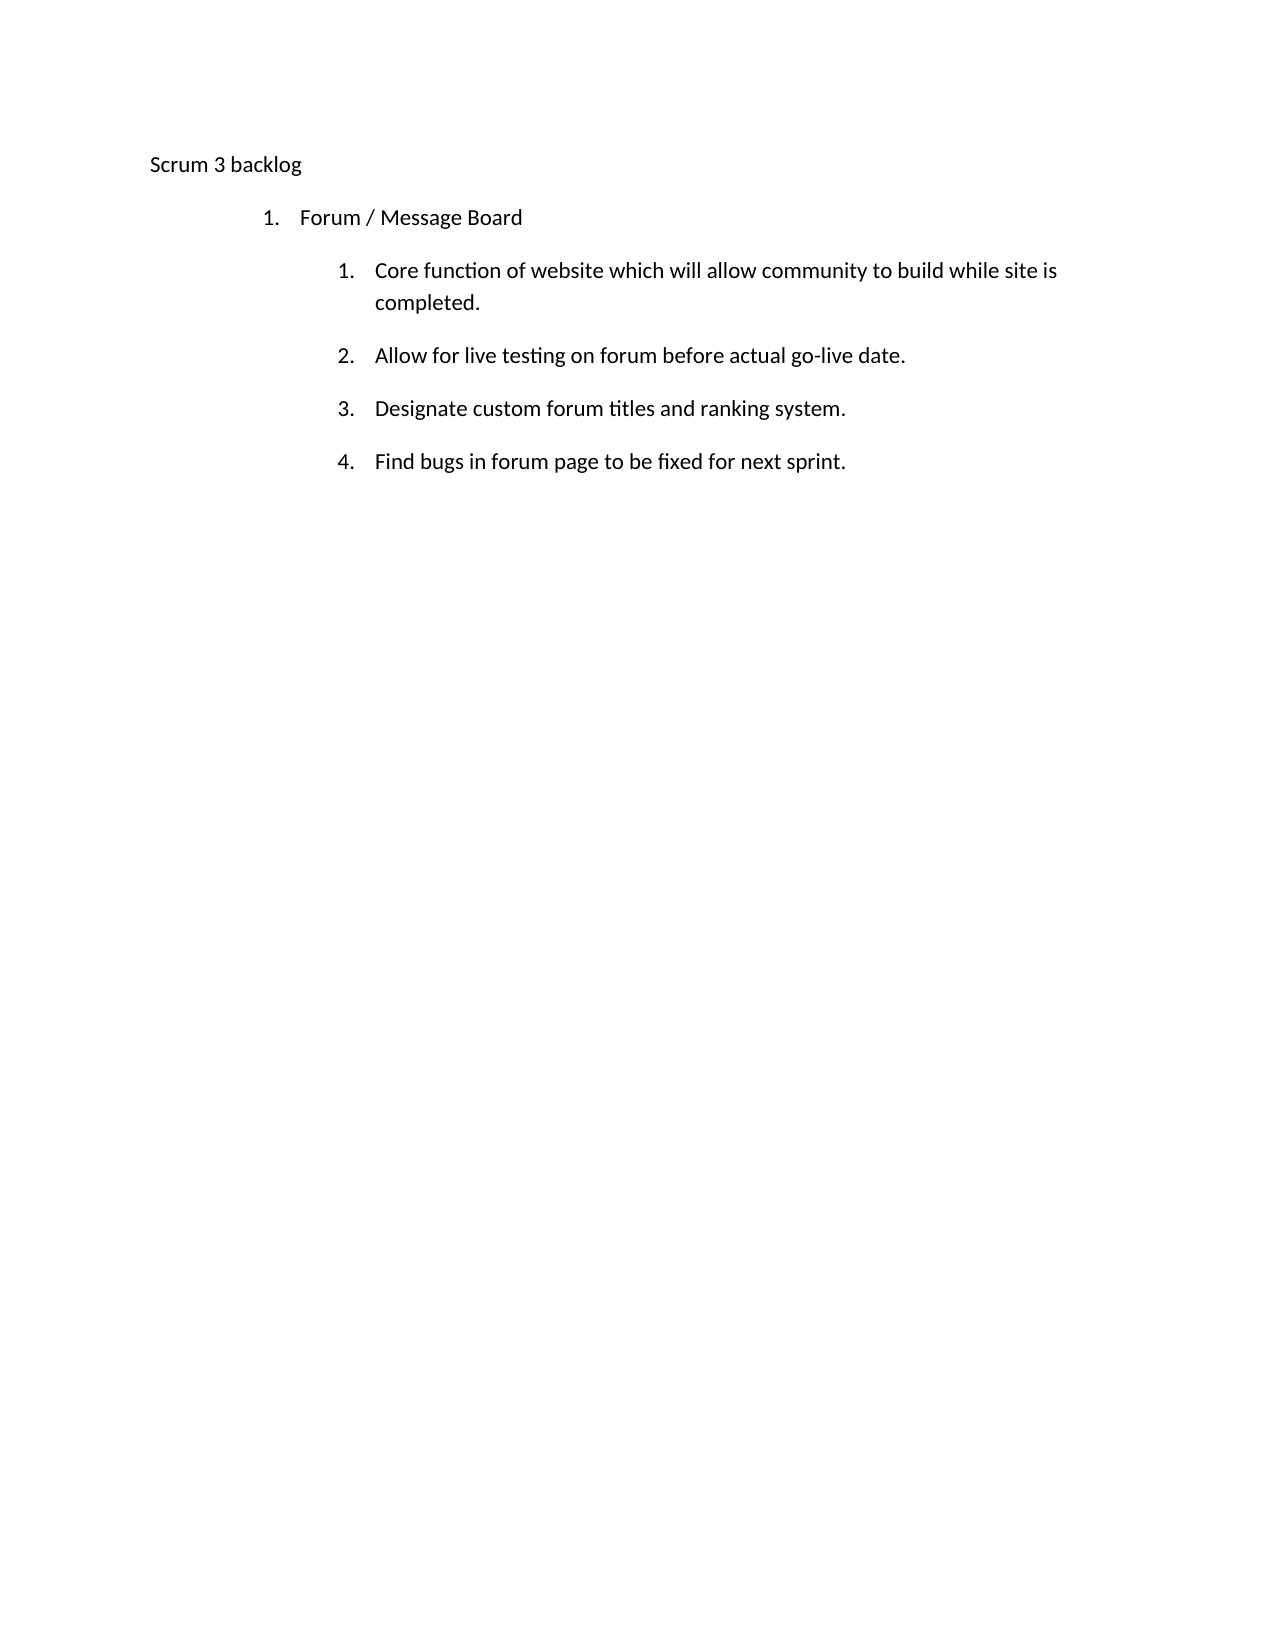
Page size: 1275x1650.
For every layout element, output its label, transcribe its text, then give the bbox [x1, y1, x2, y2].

list Forum / Message Board [262, 203, 1125, 231]
list Find bugs in forum page to be fixed for next sprint. [337, 447, 1125, 475]
list Allow for live testing on forum before actual go-live date. [337, 341, 1125, 369]
list Designate custom forum titles and ranking system. [337, 394, 1125, 422]
text Scrum 3 backlog [150, 150, 1125, 178]
list Core function of website which will allow community to build while site is completed. [337, 256, 1125, 316]
